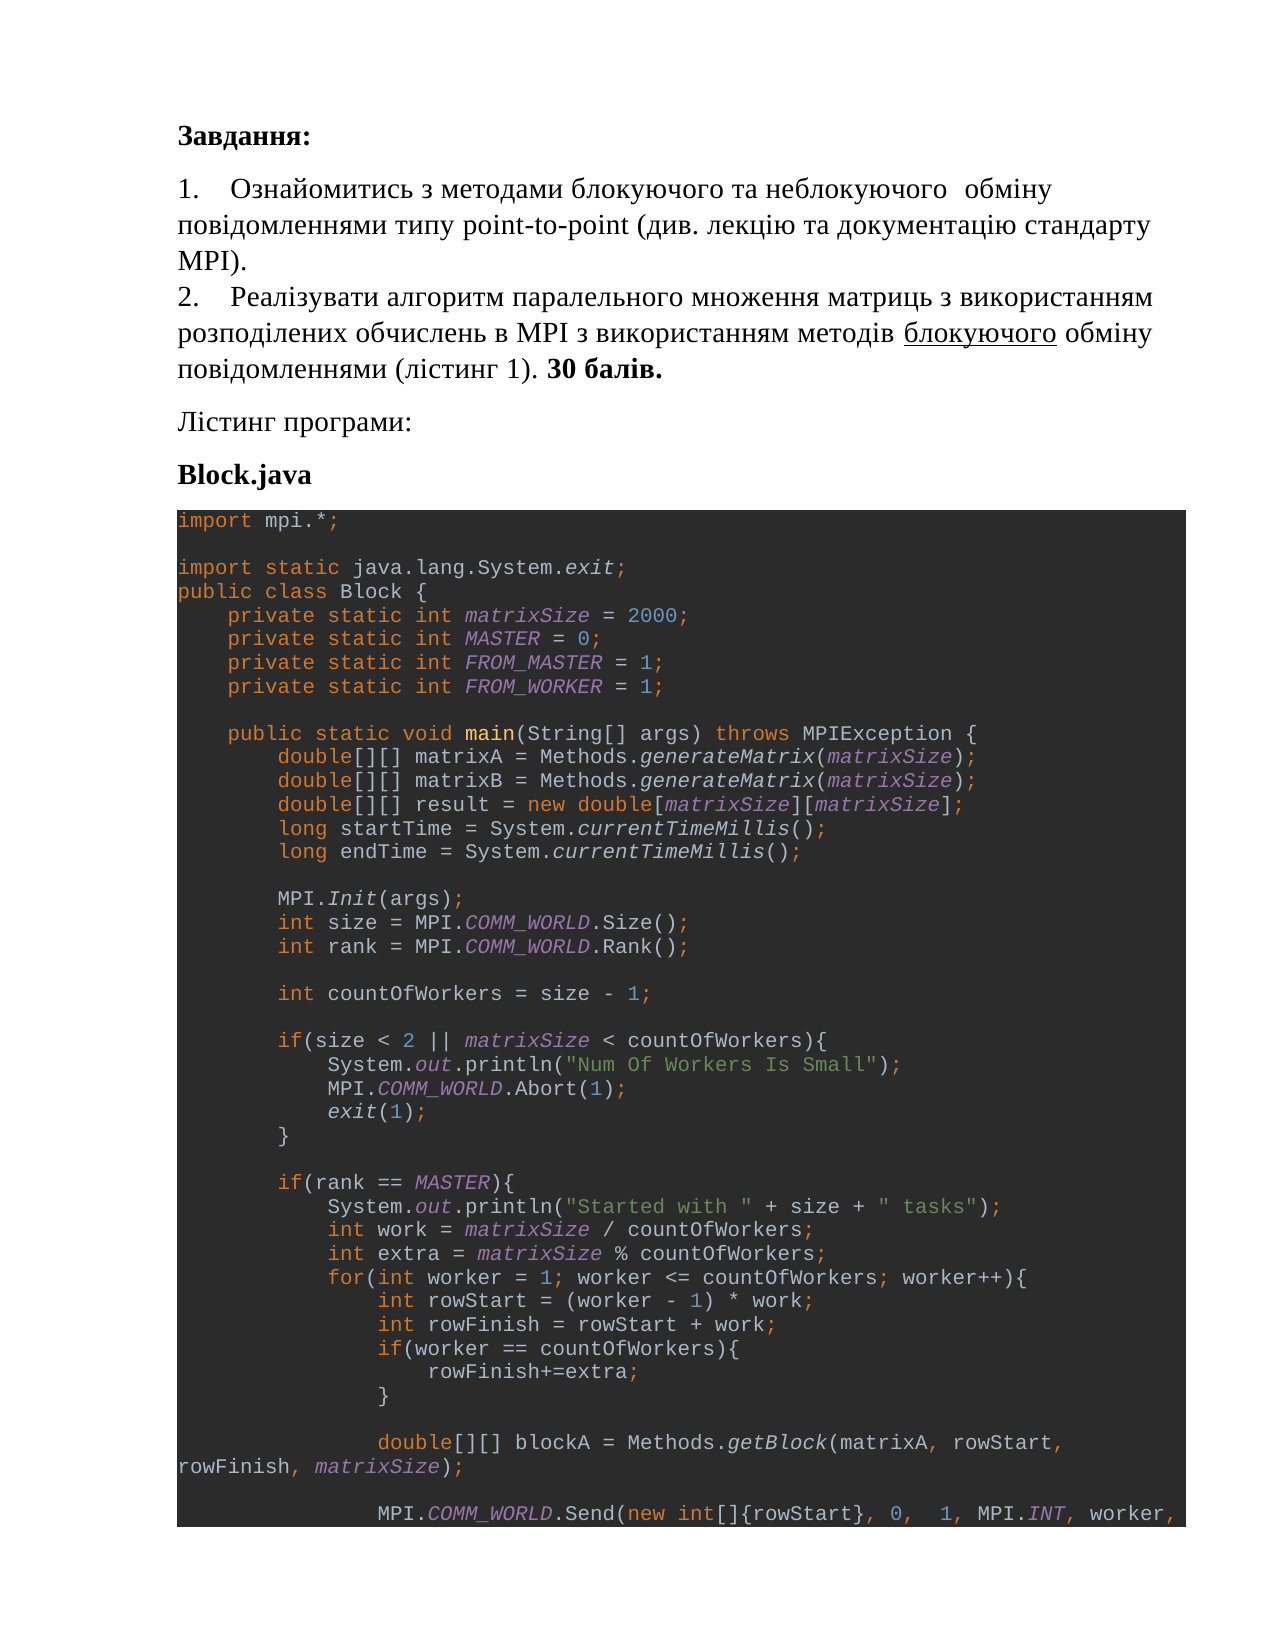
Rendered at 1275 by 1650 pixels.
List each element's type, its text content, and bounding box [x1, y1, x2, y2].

text Лістинг програми: [177, 404, 1186, 438]
text 1. Ознайомитись з методами блокуючого та неблокуючого обміну повідомленнями типу point-to-point (див. лекцію та документацію стандарту MPI). 2. Реалізувати алгоритм паралельного множення матриць з використанням розподілених обчислень в MPI з використанням методів блокуючого обміну повідомленнями (лістинг 1). 30 балів. [177, 171, 1186, 385]
text Block.java [177, 457, 1186, 491]
text Завдання: [177, 118, 1186, 152]
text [177, 510, 1186, 1527]
